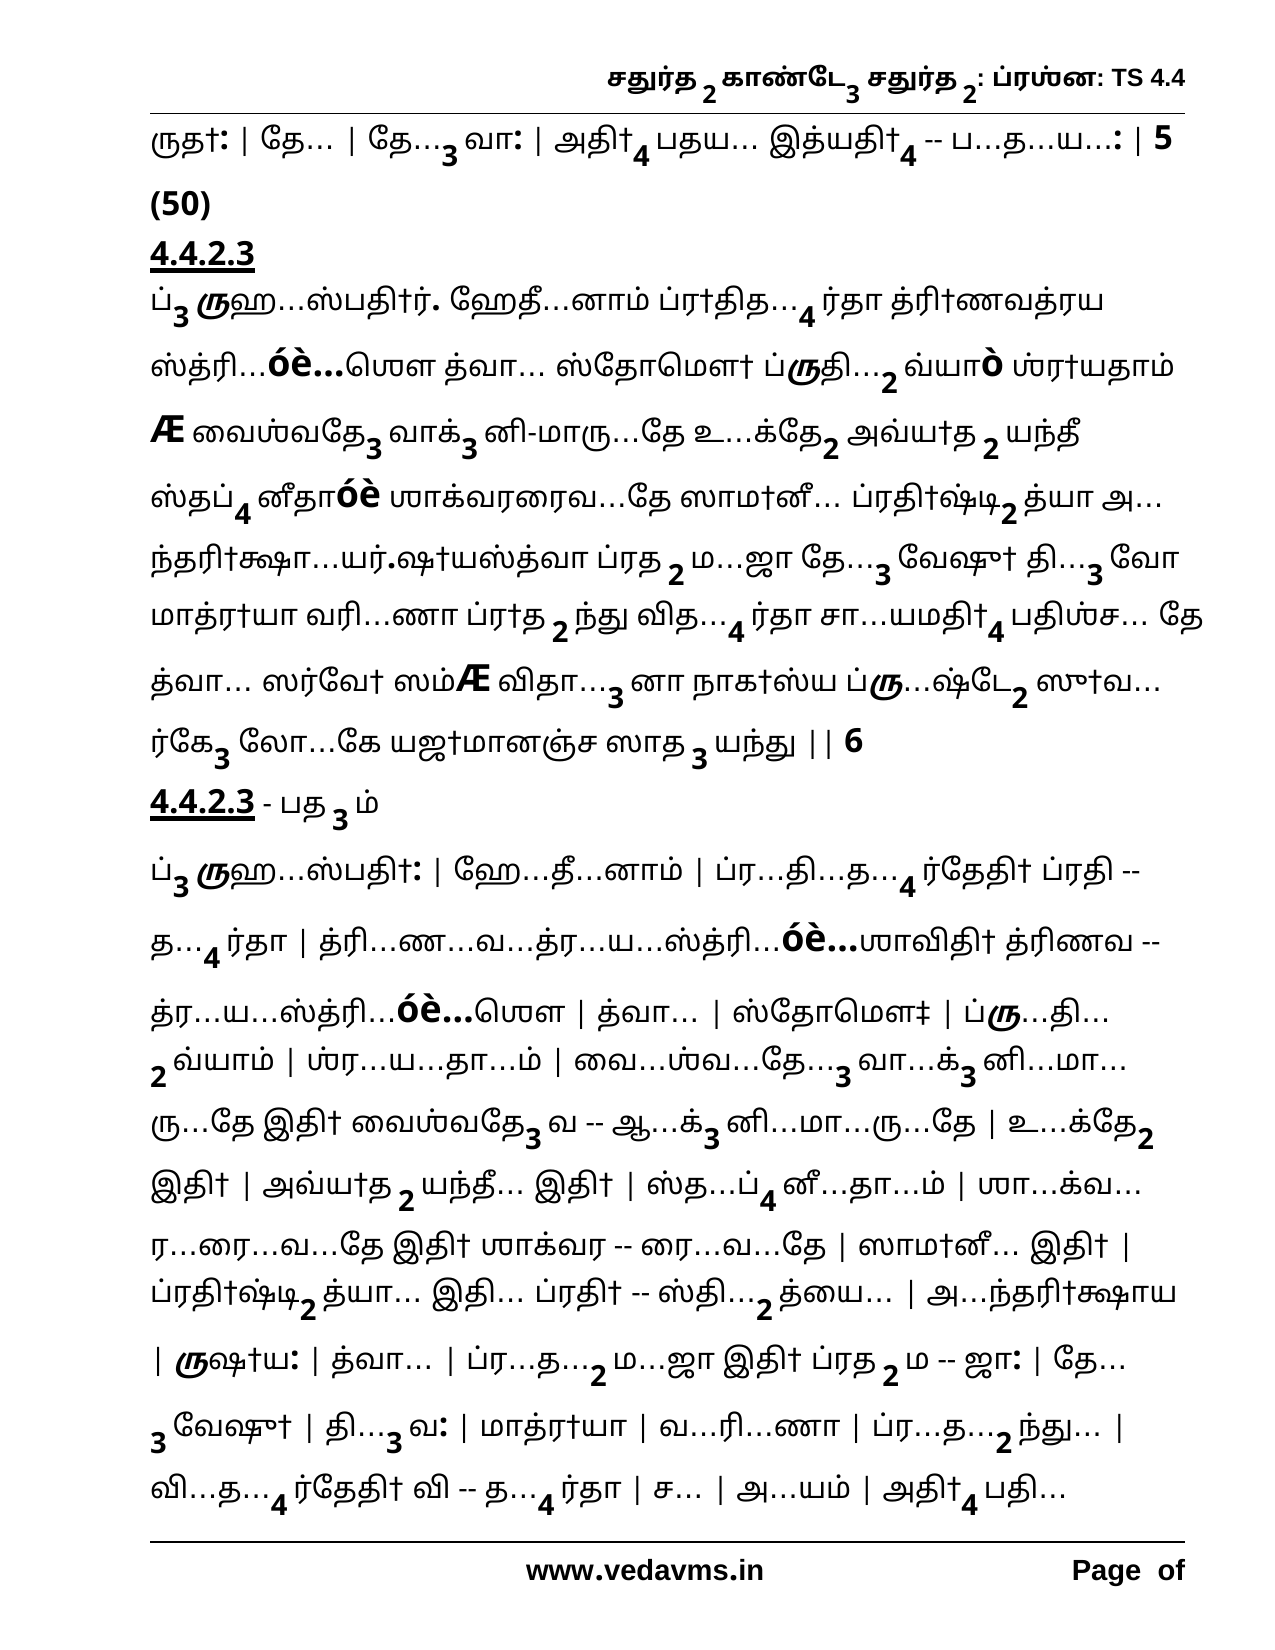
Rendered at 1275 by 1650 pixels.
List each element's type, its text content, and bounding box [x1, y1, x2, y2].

text ப்3ருஹ…ஸ்பதி†ர். ஹேதீ…னாம் ப்ர†தித…4ர்தா த்ரி†ணவத்ரய ஸ்த்ரி…óè…ஶௌ த்வா… ஸ்தோமௌ† ப்ருதி…2வ்யாò ஶ்ர†யதாம் Æவைஶ்வதே3வாக்3னி-மாரு…தே உ…க்தே2 அவ்ய†த2யந்தீ ஸ்தப்4னீதாóè ஶாக்வரரைவ…தே ஸாம†னீ… ப்ரதி†ஷ்டி2த்யா அ…ந்தரி†க்ஷா…யர்.ஷ†யஸ்த்வா ப்ரத2ம…ஜா தே…3வேஷு† தி…3வோ மாத்ர†யா வரி…ணா ப்ர†த2ந்து வித…4ர்தா சா…யமதி†4பதிஶ்ச… தே த்வா… ஸர்வே† ஸம்Æவிதா…3னா நாக†ஸ்ய ப்ரு…ஷ்டே2 ஸு†வ…ர்கே3 லோ…கே யஜ†மானஞ்ச ஸாத3யந்து || 6 [150, 275, 1219, 778]
text 4.4.2.3 [150, 230, 1185, 275]
text 4.4.2.3 - பத3ம் [150, 778, 1185, 839]
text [150, 845, 1185, 1524]
